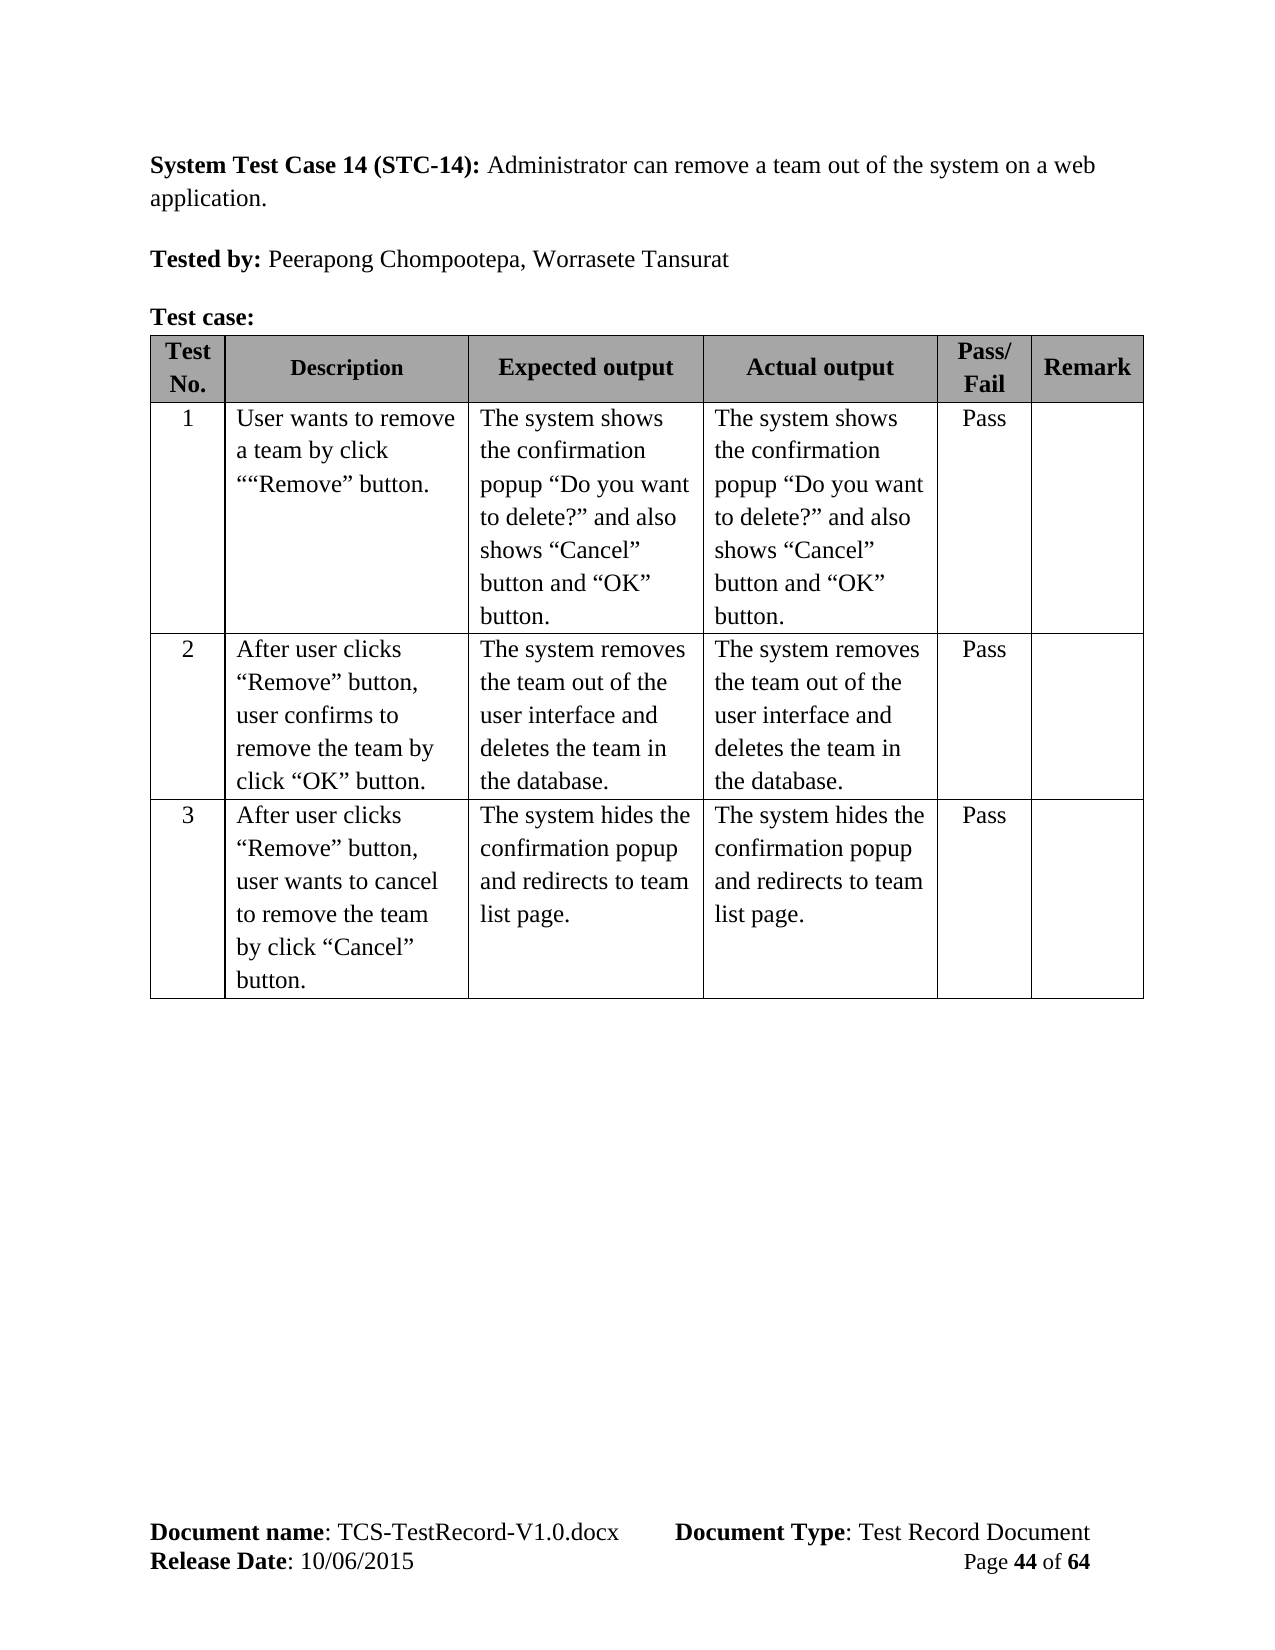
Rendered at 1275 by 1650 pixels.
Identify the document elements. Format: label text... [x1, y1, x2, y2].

table_cell [1032, 800, 1143, 998]
table_header Test No. [151, 336, 224, 402]
table_cell The system shows the confirmation popup “Do you want to delete?” and also shows “Cancel” button and “OK” button. [704, 403, 937, 633]
table_cell After user clicks “Remove” button, user confirms to remove the team by click “OK” button. [226, 634, 468, 799]
table_cell The system removes the team out of the user interface and deletes the team in the database. [469, 634, 703, 799]
table_cell The system shows the confirmation popup “Do you want to delete?” and also shows “Cancel” button and “OK” button. [469, 403, 703, 633]
table_cell Pass [938, 800, 1031, 998]
table_cell Pass [938, 403, 1031, 633]
table_cell 3 [151, 800, 224, 998]
table_cell The system hides the confirmation popup and redirects to team list page. [469, 800, 703, 998]
table_cell Pass [938, 634, 1031, 799]
text Tested by: Peerapong Chompootepa, Worrasete Tansurat [150, 244, 1125, 273]
table_header Pass/ Fail [938, 336, 1031, 402]
table_header Actual output [704, 336, 937, 402]
table_cell [1032, 403, 1143, 633]
table_header Description [226, 336, 468, 402]
table_cell [1032, 634, 1143, 799]
text System Test Case 14 (STC-14): Administrator can remove a team out of the system on a web application. [150, 150, 1125, 212]
table_cell 1 [151, 403, 224, 633]
table_cell 2 [151, 634, 224, 799]
table_cell User wants to remove a team by click ““Remove” button. [226, 403, 468, 633]
table_cell The system hides the confirmation popup and redirects to team list page. [704, 800, 937, 998]
table_cell The system removes the team out of the user interface and deletes the team in the database. [704, 634, 937, 799]
table_header Remark [1032, 336, 1143, 402]
text Test case: [150, 302, 1125, 331]
table_cell After user clicks “Remove” button, user wants to cancel to remove the team by click “Cancel” button. [226, 800, 468, 998]
table_header Expected output [469, 336, 703, 402]
